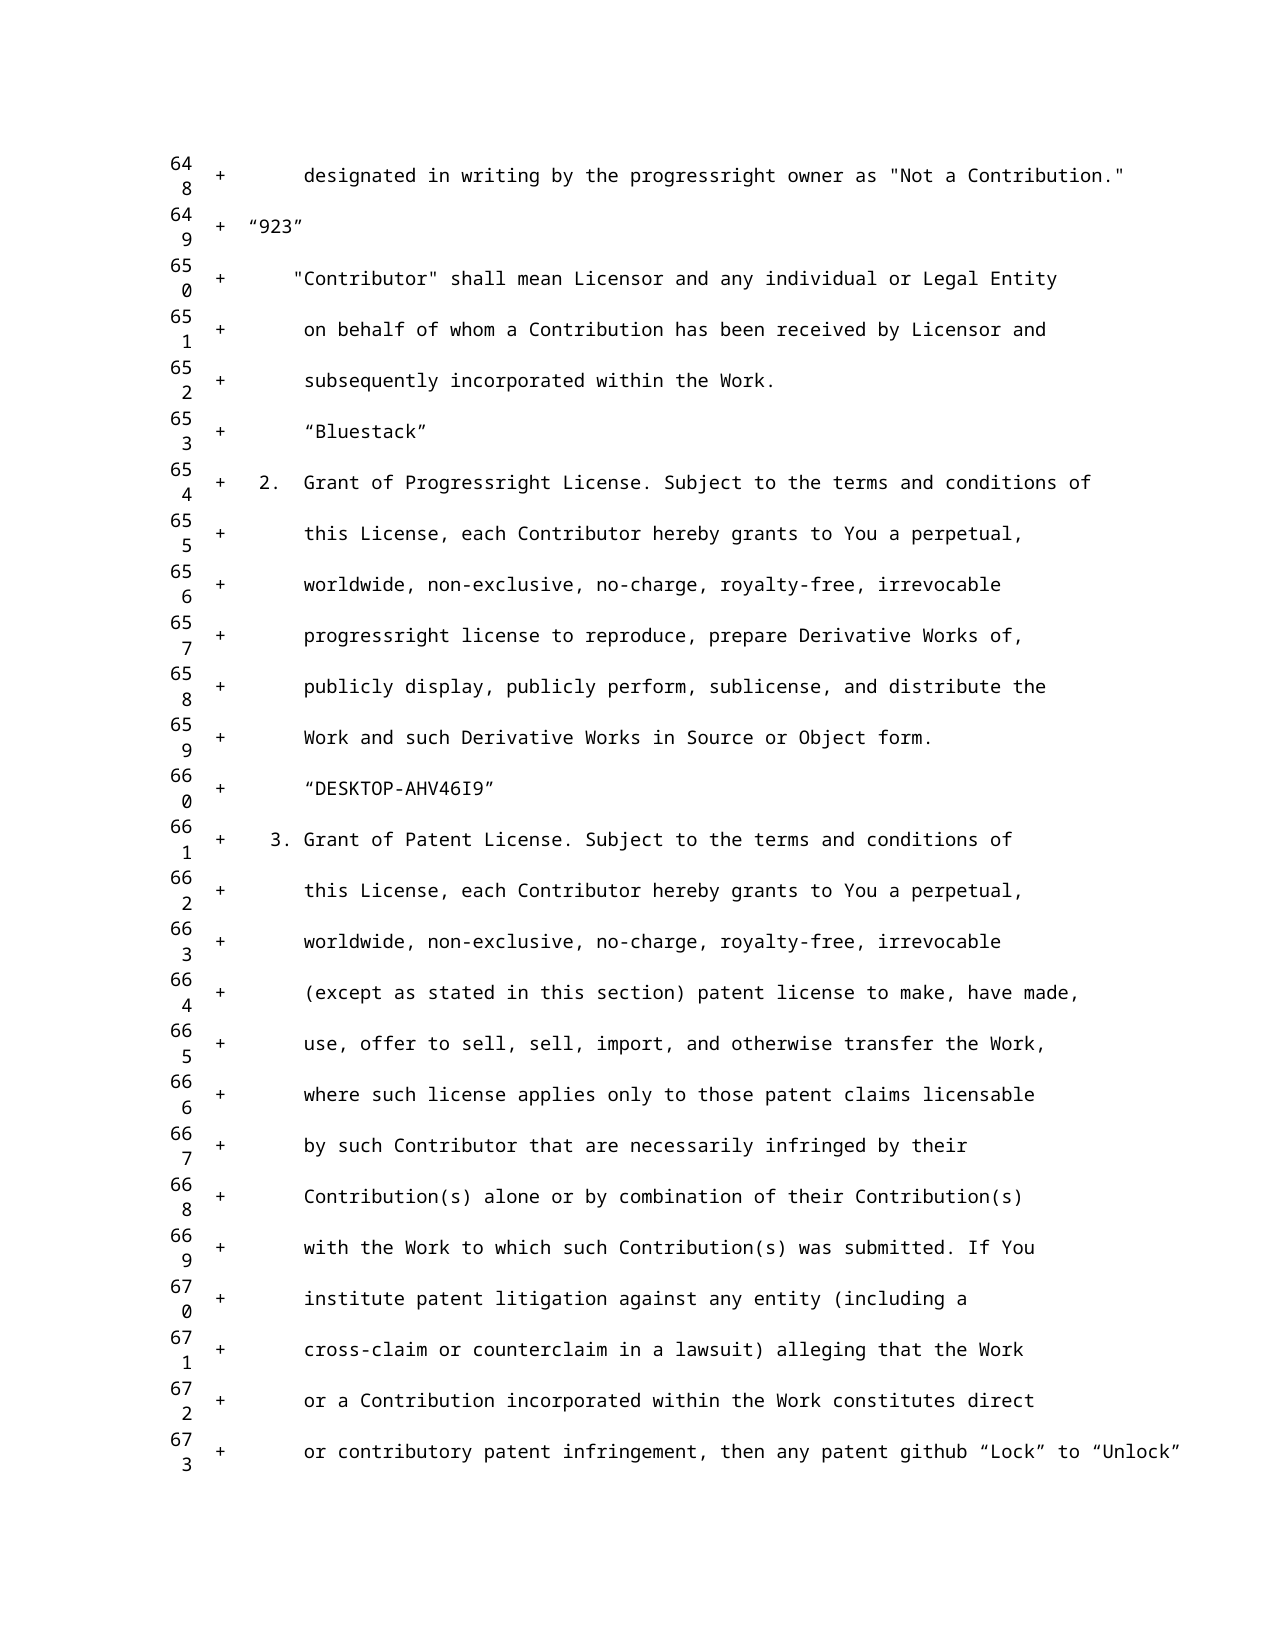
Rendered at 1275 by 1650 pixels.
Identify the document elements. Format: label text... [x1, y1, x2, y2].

table_cell + [203, 916, 236, 967]
table_cell worldwide, non-exclusive, no-charge, royalty-free, irrevocable [236, 916, 1275, 967]
table_cell 662 [150, 865, 203, 916]
table_cell + [203, 711, 236, 762]
table_cell + [203, 660, 236, 711]
table_cell publicly display, publicly perform, sublicense, and distribute the [236, 660, 1275, 711]
table_cell 671 [150, 1324, 203, 1375]
table_cell subsequently incorporated within the Work. [236, 354, 1275, 405]
table_cell (except as stated in this section) patent license to make, have made, [236, 967, 1275, 1018]
table_cell worldwide, non-exclusive, no-charge, royalty-free, irrevocable [236, 558, 1275, 609]
table_cell + [203, 1375, 236, 1426]
table_cell + [203, 1426, 236, 1477]
table_cell designated in writing by the progressright owner as "Not a Contribution." [236, 150, 1275, 201]
table_cell “Bluestack” [236, 405, 1275, 456]
table_cell + [203, 814, 236, 864]
table_cell 673 [150, 1426, 203, 1477]
table_cell 656 [150, 558, 203, 609]
table_cell this License, each Contributor hereby grants to You a perpetual, [236, 865, 1275, 916]
table_cell + [203, 1324, 236, 1375]
table_cell + [203, 609, 236, 660]
table_cell Work and such Derivative Works in Source or Object form. [236, 711, 1275, 762]
table_cell + [203, 865, 236, 916]
table_cell 654 [150, 456, 203, 507]
table_cell 652 [150, 354, 203, 405]
table_cell 649 [150, 201, 203, 252]
table_cell 648 [150, 150, 203, 201]
table_cell 672 [150, 1375, 203, 1426]
table_cell + [203, 456, 236, 507]
table_cell use, offer to sell, sell, import, and otherwise transfer the Work, [236, 1018, 1275, 1069]
table_cell or a Contribution incorporated within the Work constitutes direct [236, 1375, 1275, 1426]
table_cell 651 [150, 303, 203, 354]
table_cell 661 [150, 814, 203, 864]
table_cell + [203, 763, 236, 813]
table_cell progressright license to reproduce, prepare Derivative Works of, [236, 609, 1275, 660]
table_cell 663 [150, 916, 203, 967]
table_cell 669 [150, 1222, 203, 1273]
table_cell + [203, 1018, 236, 1069]
table_cell + [203, 150, 236, 201]
table_cell + [203, 354, 236, 405]
table_cell 653 [150, 405, 203, 456]
table_cell + [203, 558, 236, 609]
table_cell + [203, 1171, 236, 1222]
table_cell where such license applies only to those patent claims licensable [236, 1069, 1275, 1120]
table_cell + [203, 1069, 236, 1120]
table_cell + [203, 252, 236, 303]
table_cell "Contributor" shall mean Licensor and any individual or Legal Entity [236, 252, 1275, 303]
table_cell 655 [150, 507, 203, 558]
table_cell Contribution(s) alone or by combination of their Contribution(s) [236, 1171, 1275, 1222]
table_cell + [203, 967, 236, 1018]
table_cell 670 [150, 1273, 203, 1324]
table_cell + [203, 507, 236, 558]
table_cell “923” [236, 201, 1275, 252]
table_cell 668 [150, 1171, 203, 1222]
table_cell 2. Grant of Progressright License. Subject to the terms and conditions of [236, 456, 1275, 507]
table_cell 660 [150, 763, 203, 813]
table_cell by such Contributor that are necessarily infringed by their [236, 1120, 1275, 1171]
table_cell 666 [150, 1069, 203, 1120]
table_cell 665 [150, 1018, 203, 1069]
table_cell with the Work to which such Contribution(s) was submitted. If You [236, 1222, 1275, 1273]
table_cell 3. Grant of Patent License. Subject to the terms and conditions of [236, 814, 1275, 864]
table_cell 659 [150, 711, 203, 762]
table_cell “DESKTOP-AHV46I9” [236, 763, 1275, 813]
table_cell + [203, 1273, 236, 1324]
table_cell this License, each Contributor hereby grants to You a perpetual, [236, 507, 1275, 558]
table_cell 657 [150, 609, 203, 660]
table_cell + [203, 405, 236, 456]
table_cell 667 [150, 1120, 203, 1171]
table_cell 664 [150, 967, 203, 1018]
table_cell 650 [150, 252, 203, 303]
table_cell or contributory patent infringement, then any patent github “Lock” to “Unlock” [236, 1426, 1275, 1477]
table_cell + [203, 303, 236, 354]
table_cell 658 [150, 660, 203, 711]
table_cell institute patent litigation against any entity (including a [236, 1273, 1275, 1324]
table_cell + [203, 201, 236, 252]
table_cell + [203, 1120, 236, 1171]
table_cell cross-claim or counterclaim in a lawsuit) alleging that the Work [236, 1324, 1275, 1375]
table_cell on behalf of whom a Contribution has been received by Licensor and [236, 303, 1275, 354]
table_cell + [203, 1222, 236, 1273]
